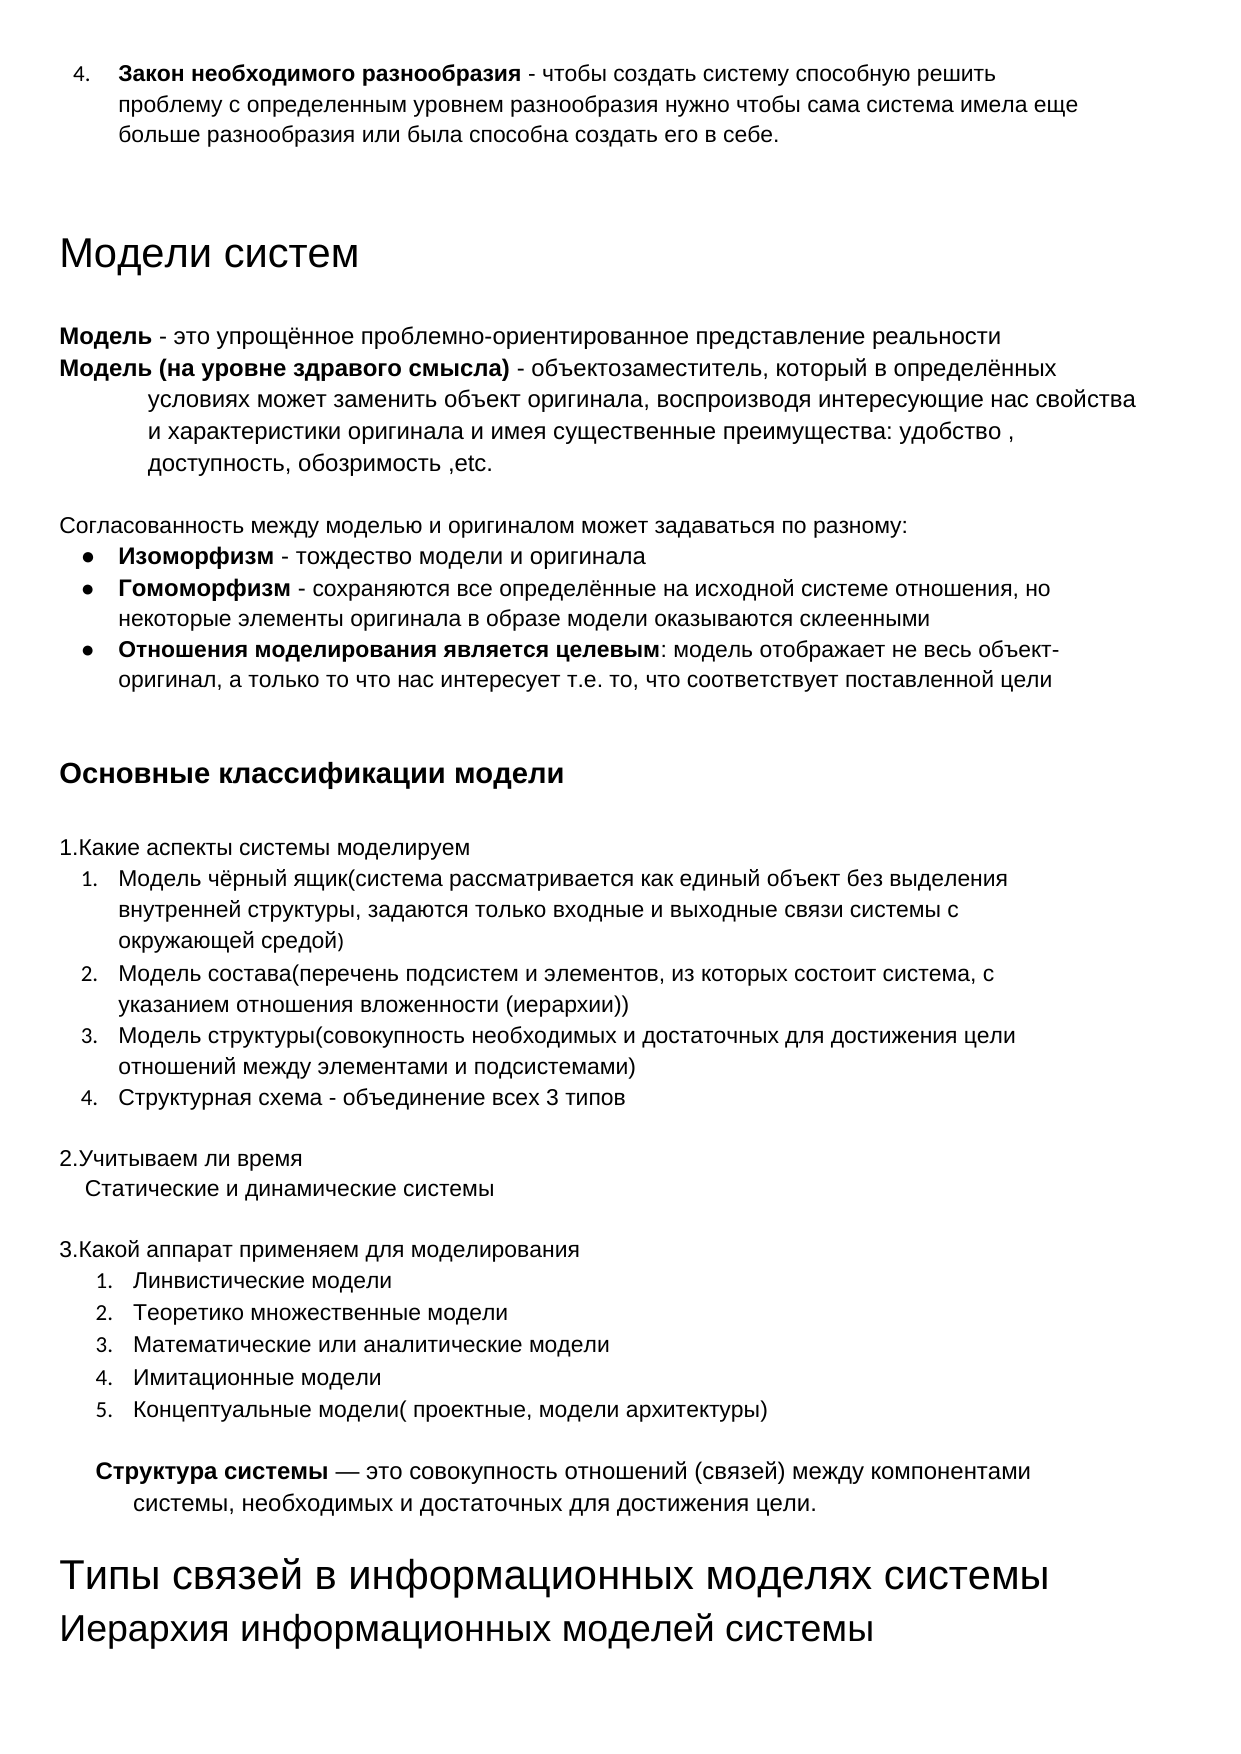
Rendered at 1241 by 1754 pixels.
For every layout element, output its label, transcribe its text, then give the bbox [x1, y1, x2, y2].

list Модель чёрный ящик(система рассматривается как единый объект без выделения внутренней структуры, задаются только входные и выходные связи системы с окружающей средой) [81, 864, 1090, 954]
text 1.Какие аспекты системы моделируем [59, 833, 1139, 860]
text Структура системы — это совокупность отношений (связей) между компонентами системы, необходимых и достаточных для достижения цели. [95, 1457, 1139, 1516]
text Иерархия информационных моделей системы [59, 1606, 1180, 1649]
list Математические или аналитические модели [95, 1330, 1090, 1358]
text Модели систем [59, 228, 1139, 276]
list Отношения моделирования является целевым: модель отображает не весь объект-оригинал, а только то что нас интересует т.е. то, что соответствует поставленной цели [81, 636, 1090, 692]
text 3.Какой аппарат применяем для моделирования [59, 1236, 1139, 1262]
list Изоморфизм - тождество модели и оригинала [81, 542, 1139, 570]
text 2.Учитываем ли время [59, 1145, 1139, 1172]
list Закон необходимого разнообразия - чтобы создать систему способную решить проблему с определенным уровнем разнообразия нужно чтобы сама система имела еще больше разнообразия или была способна создать его в себе. [73, 59, 1090, 147]
text Типы связей в информационных моделях системы [59, 1551, 1180, 1599]
list Концептуальные модели( проектные, модели архитектуры) [95, 1395, 1090, 1423]
list Модель структуры(совокупность необходимых и достаточных для достижения цели отношений между элементами и подсистемами) [81, 1021, 1090, 1079]
text Модель - это упрощённое проблемно-ориентированное представление реальности [59, 322, 1139, 349]
text Модель (на уровне здравого смысла) - объектозаместитель, который в определённых условиях может заменить объект оригинала, воспроизводя интересующие нас свойства и характеристики оригинала и имея существенные преимущества: удобство , доступность, обозримость ,etc. [59, 354, 1139, 476]
list Гомоморфизм - сохраняются все определённые на исходной системе отношения, но некоторые элементы оригинала в образе модели оказываются склеенными [81, 574, 1139, 632]
list Структурная схема - объединение всех 3 типов [81, 1083, 1090, 1111]
list Модель состава(перечень подсистем и элементов, из которых состоит система, с указанием отношения вложенности (иерархии)) [81, 959, 1090, 1017]
text Согласованность между моделью и оригиналом может задаваться по разному: [59, 512, 1139, 538]
list Теоретико множественные модели [95, 1298, 1090, 1326]
list Линвистические модели [95, 1266, 1090, 1294]
list Имитационные модели [95, 1363, 1090, 1391]
text Статические и динамические системы [59, 1175, 1139, 1202]
text Основные классификации модели [59, 756, 1139, 790]
